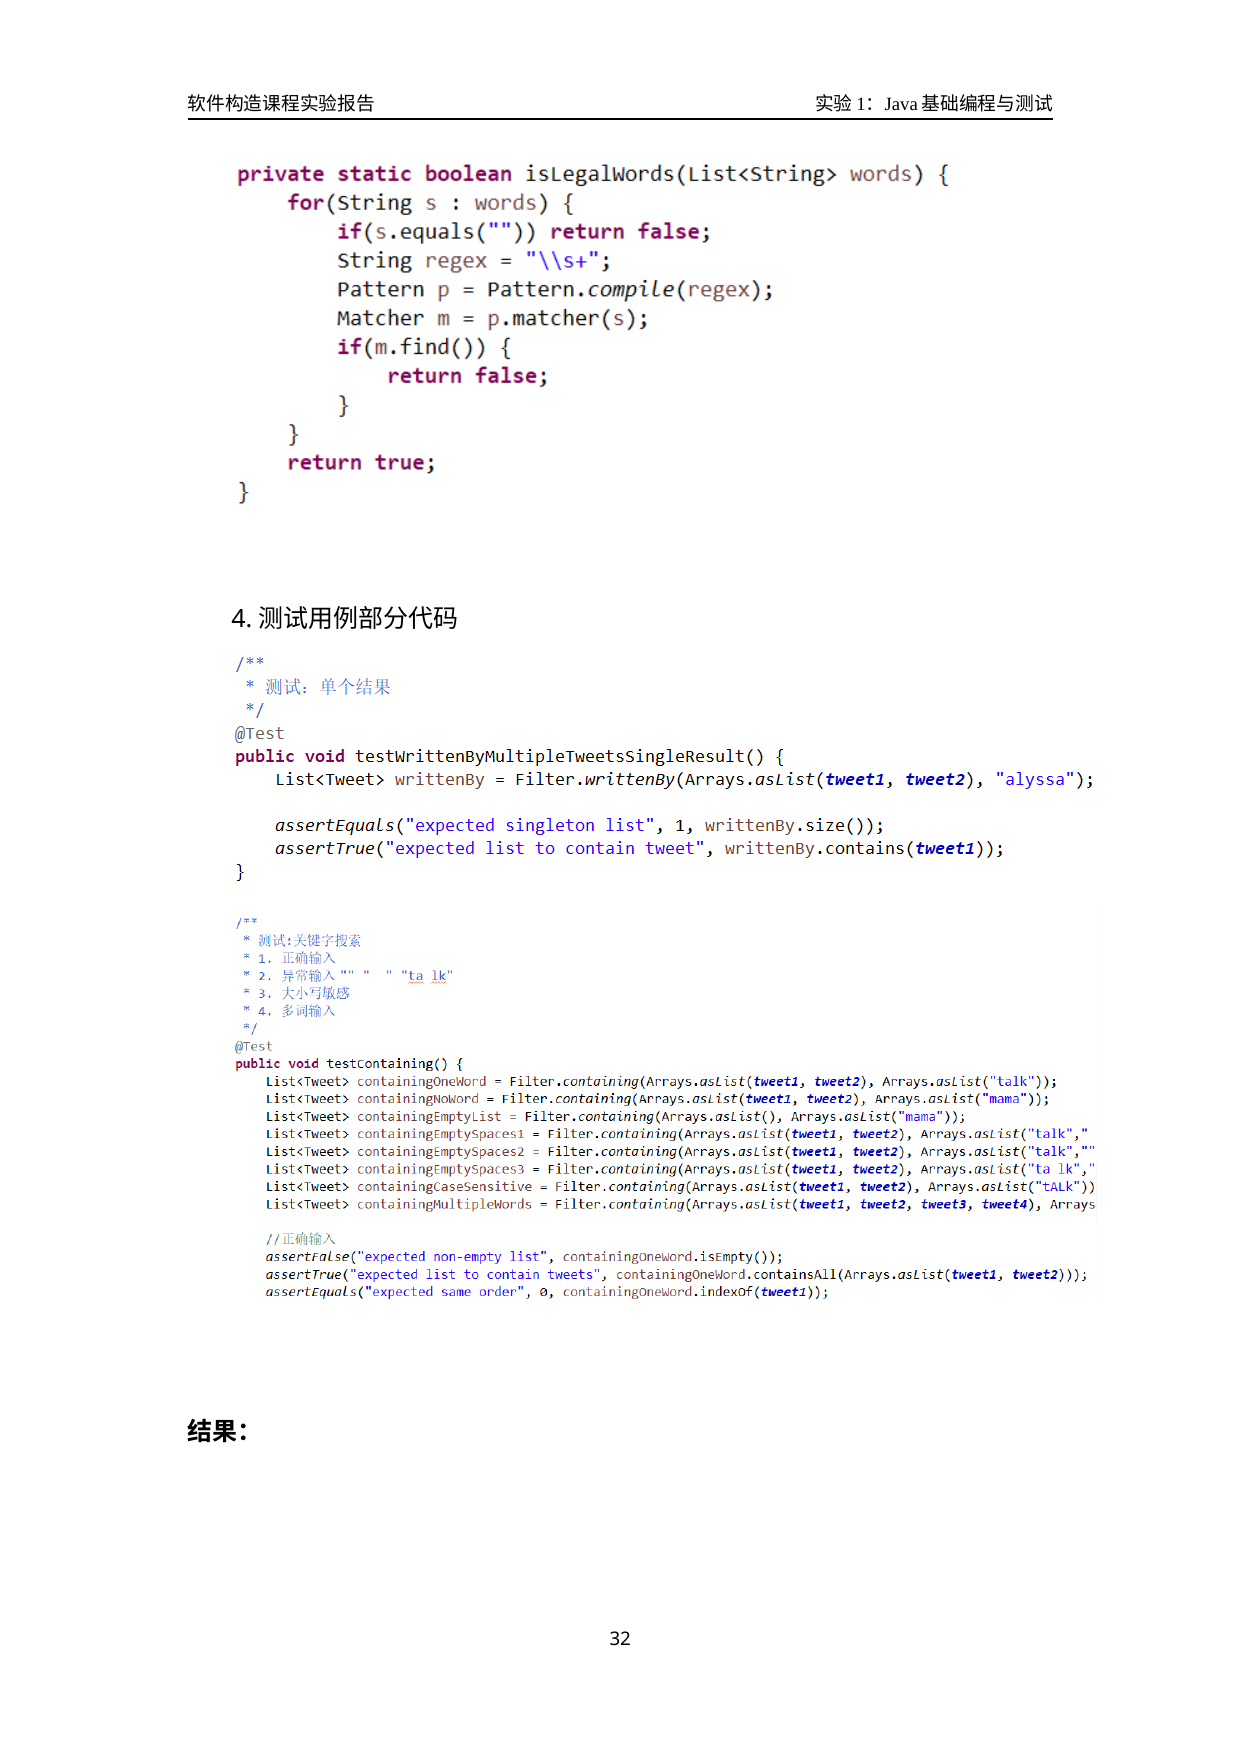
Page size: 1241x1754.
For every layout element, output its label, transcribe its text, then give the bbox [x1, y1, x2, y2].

text 4. 测试用例部分代码 [231, 584, 1053, 649]
text 结果： [187, 1397, 1053, 1462]
